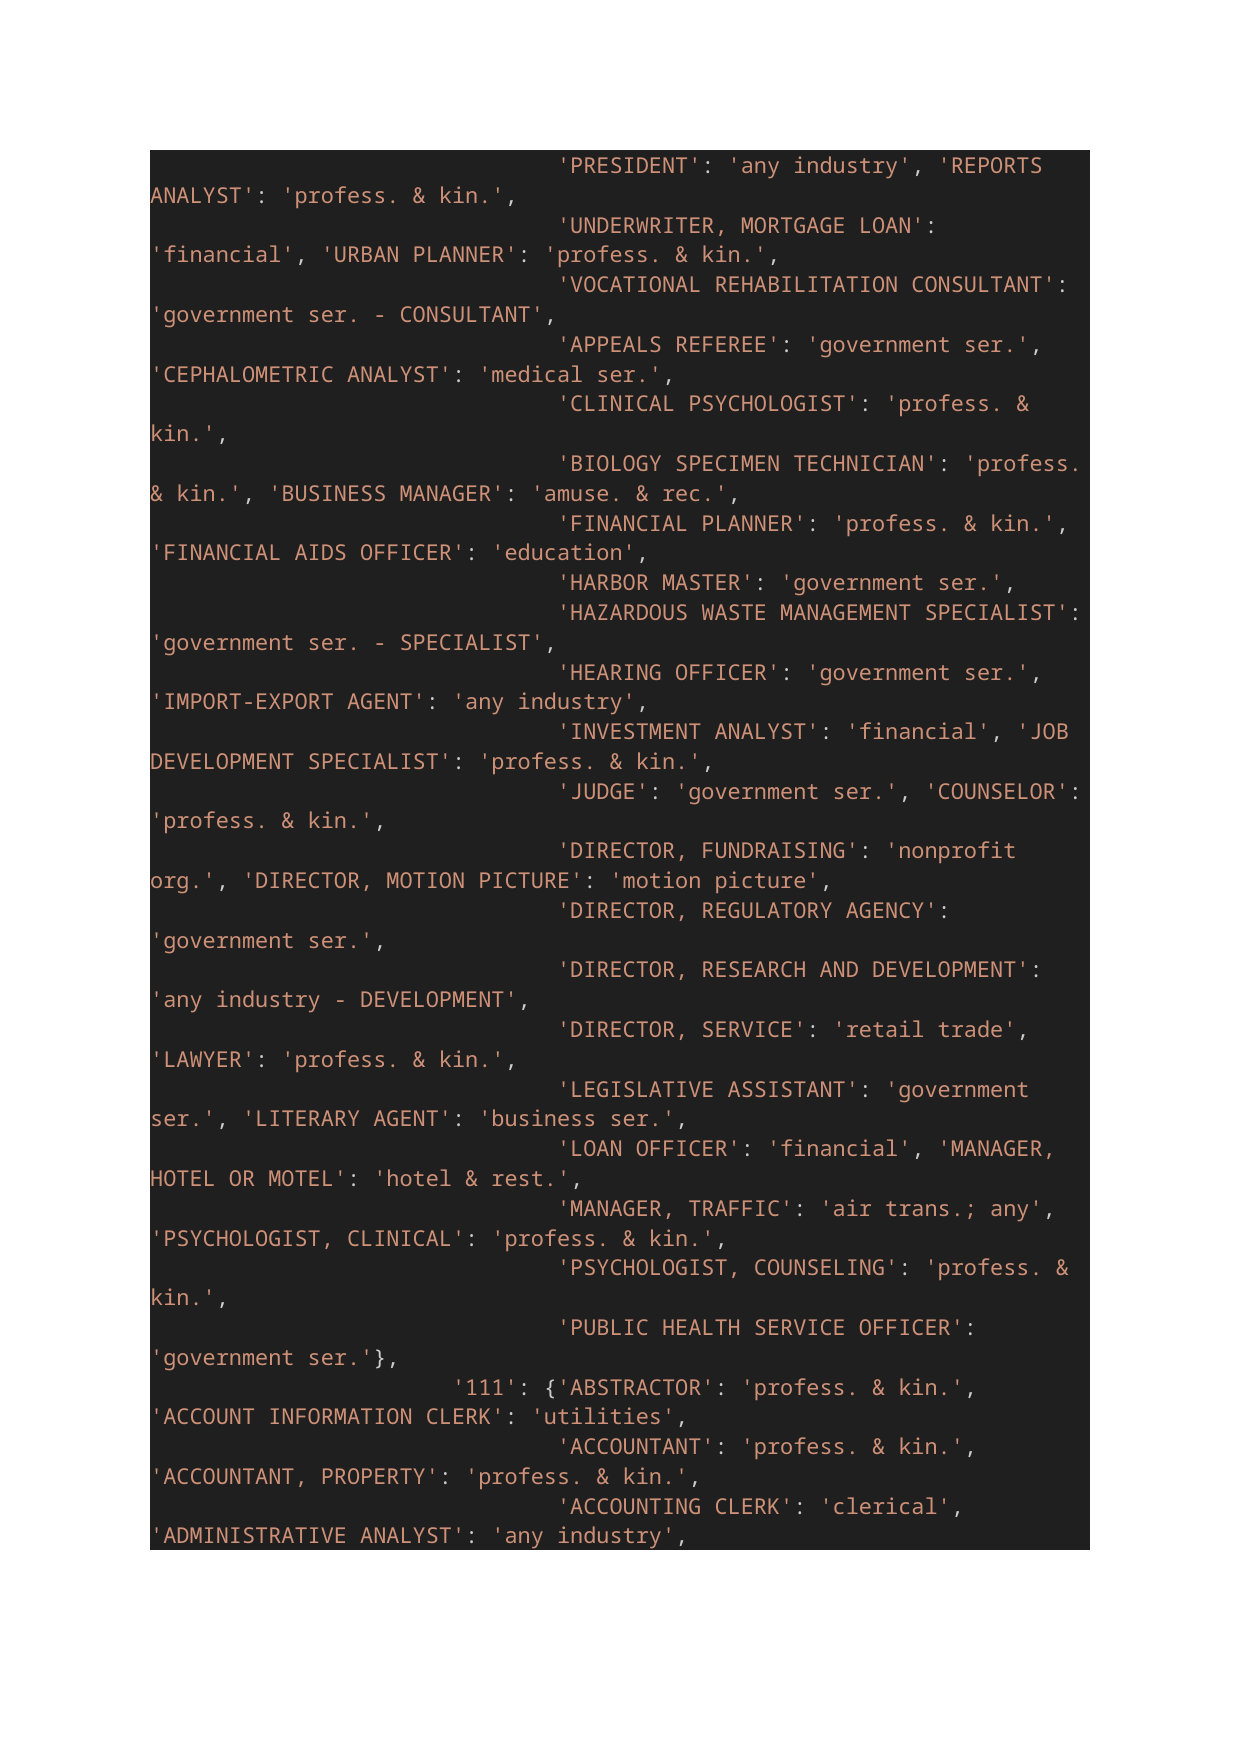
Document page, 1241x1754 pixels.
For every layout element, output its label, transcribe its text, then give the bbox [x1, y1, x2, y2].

text 'JUDGE': 'government ser.', 'COUNSELOR': 'profess. & kin.', [150, 776, 1090, 835]
text '111': {'ABSTRACTOR': 'profess. & kin.', 'ACCOUNT INFORMATION CLERK': 'utilities', [150, 1371, 1090, 1431]
text 'DIRECTOR, FUNDRAISING': 'nonprofit org.', 'DIRECTOR, MOTION PICTURE': 'motion picture', [150, 835, 1090, 895]
text 'ACCOUNTING CLERK': 'clerical', 'ADMINISTRATIVE ANALYST': 'any industry', [150, 1491, 1090, 1550]
text 'PSYCHOLOGIST, COUNSELING': 'profess. & kin.', [150, 1252, 1090, 1312]
text 'HAZARDOUS WASTE MANAGEMENT SPECIALIST': 'government ser. - SPECIALIST', [150, 597, 1090, 656]
text 'UNDERWRITER, MORTGAGE LOAN': 'financial', 'URBAN PLANNER': 'profess. & kin.', [150, 209, 1090, 269]
text 'PUBLIC HEALTH SERVICE OFFICER': 'government ser.'}, [150, 1312, 1090, 1371]
text 'LOAN OFFICER': 'financial', 'MANAGER, HOTEL OR MOTEL': 'hotel & rest.', [150, 1133, 1090, 1193]
text 'HEARING OFFICER': 'government ser.', 'IMPORT-EXPORT AGENT': 'any industry', [150, 656, 1090, 716]
text 'DIRECTOR, SERVICE': 'retail trade', 'LAWYER': 'profess. & kin.', [150, 1014, 1090, 1073]
text 'APPEALS REFEREE': 'government ser.', 'CEPHALOMETRIC ANALYST': 'medical ser.', [150, 329, 1090, 388]
text 'HARBOR MASTER': 'government ser.', [150, 567, 1090, 597]
text 'LEGISLATIVE ASSISTANT': 'government ser.', 'LITERARY AGENT': 'business ser.', [150, 1073, 1090, 1133]
text 'MANAGER, TRAFFIC': 'air trans.; any', 'PSYCHOLOGIST, CLINICAL': 'profess. & kin.', [150, 1193, 1090, 1252]
text 'DIRECTOR, RESEARCH AND DEVELOPMENT': 'any industry - DEVELOPMENT', [150, 954, 1090, 1014]
text 'DIRECTOR, REGULATORY AGENCY': 'government ser.', [150, 895, 1090, 954]
text 'INVESTMENT ANALYST': 'financial', 'JOB DEVELOPMENT SPECIALIST': 'profess. & kin.', [150, 716, 1090, 776]
text 'BIOLOGY SPECIMEN TECHNICIAN': 'profess. & kin.', 'BUSINESS MANAGER': 'amuse. & rec.', [150, 448, 1090, 507]
text 'CLINICAL PSYCHOLOGIST': 'profess. & kin.', [150, 388, 1090, 448]
text 'PRESIDENT': 'any industry', 'REPORTS ANALYST': 'profess. & kin.', [150, 150, 1090, 209]
text 'ACCOUNTANT': 'profess. & kin.', 'ACCOUNTANT, PROPERTY': 'profess. & kin.', [150, 1431, 1090, 1491]
text 'FINANCIAL PLANNER': 'profess. & kin.', 'FINANCIAL AIDS OFFICER': 'education', [150, 507, 1090, 567]
text 'VOCATIONAL REHABILITATION CONSULTANT': 'government ser. - CONSULTANT', [150, 269, 1090, 329]
